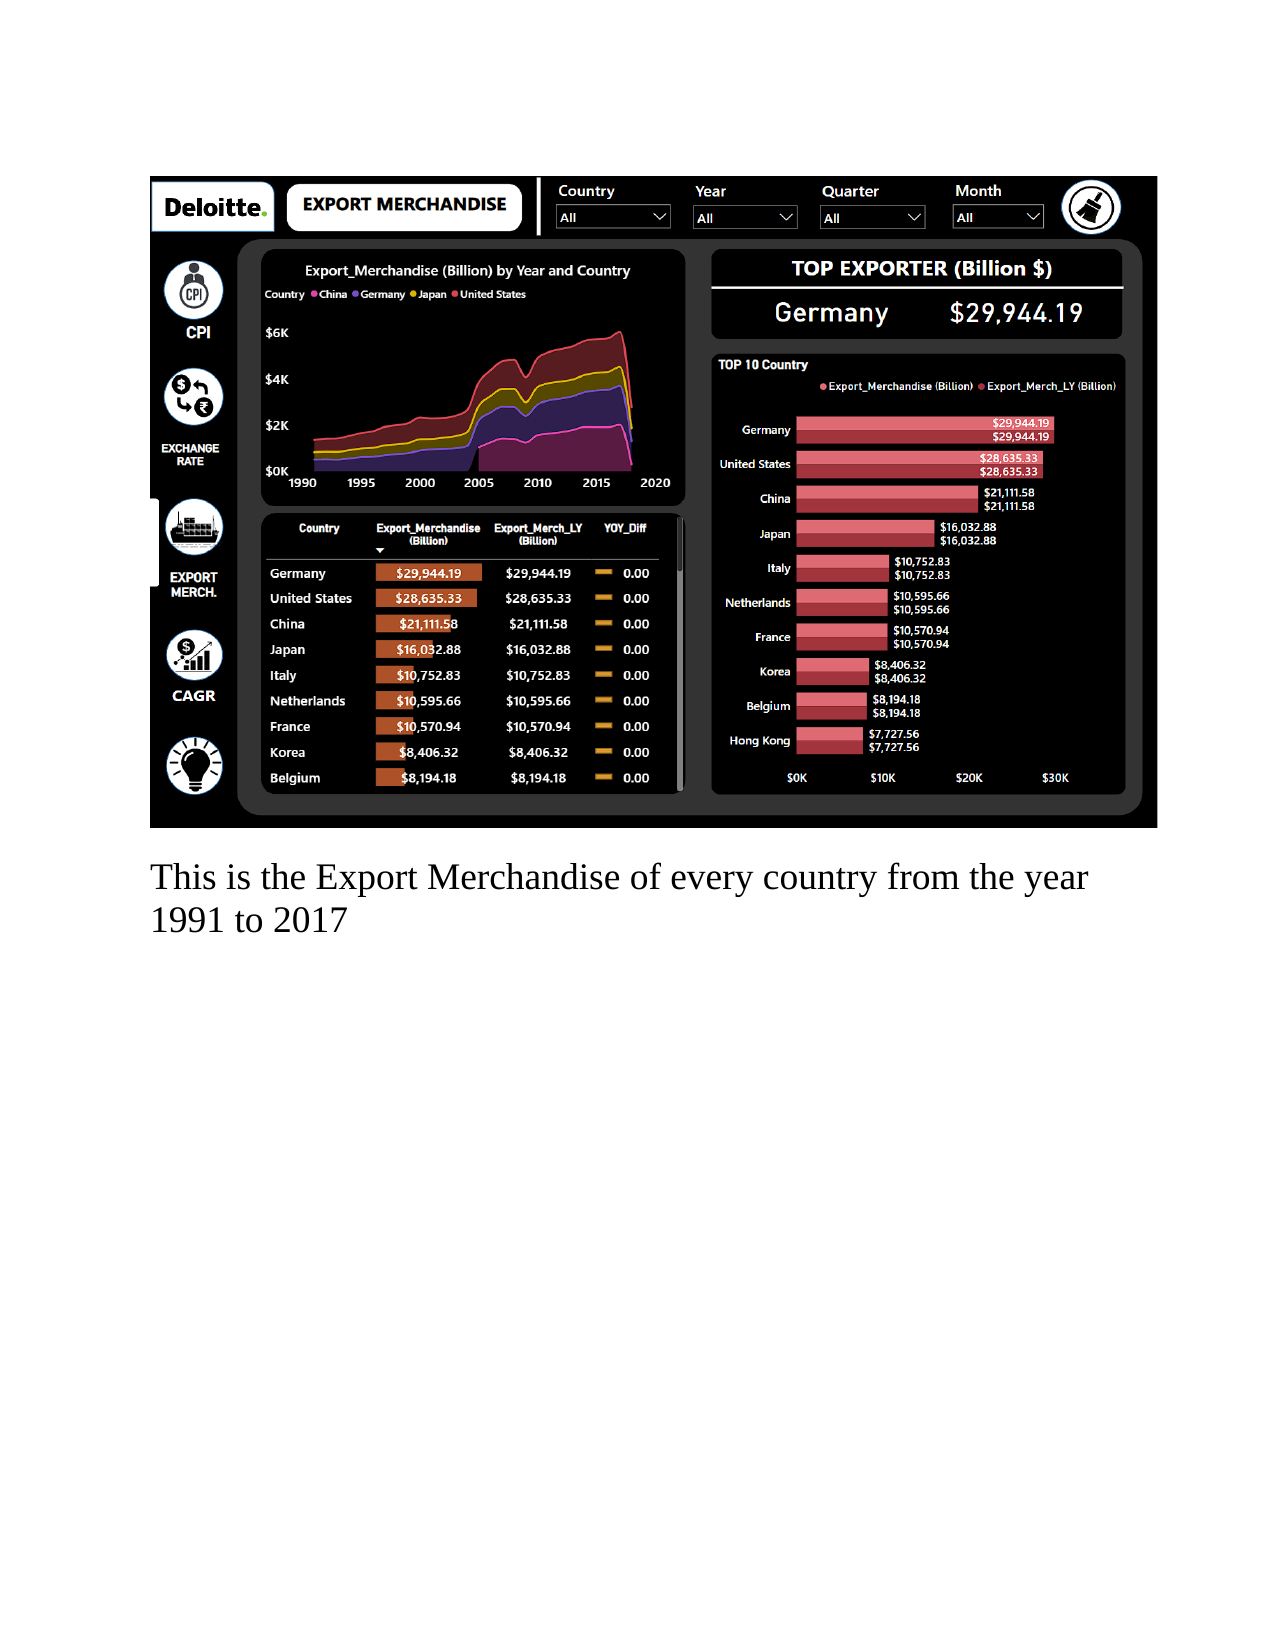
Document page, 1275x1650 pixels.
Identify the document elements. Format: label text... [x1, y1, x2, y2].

picture [150, 176, 1158, 828]
text This is the Export Merchandise of every country from the year 1991 to 2017 [150, 854, 1125, 941]
